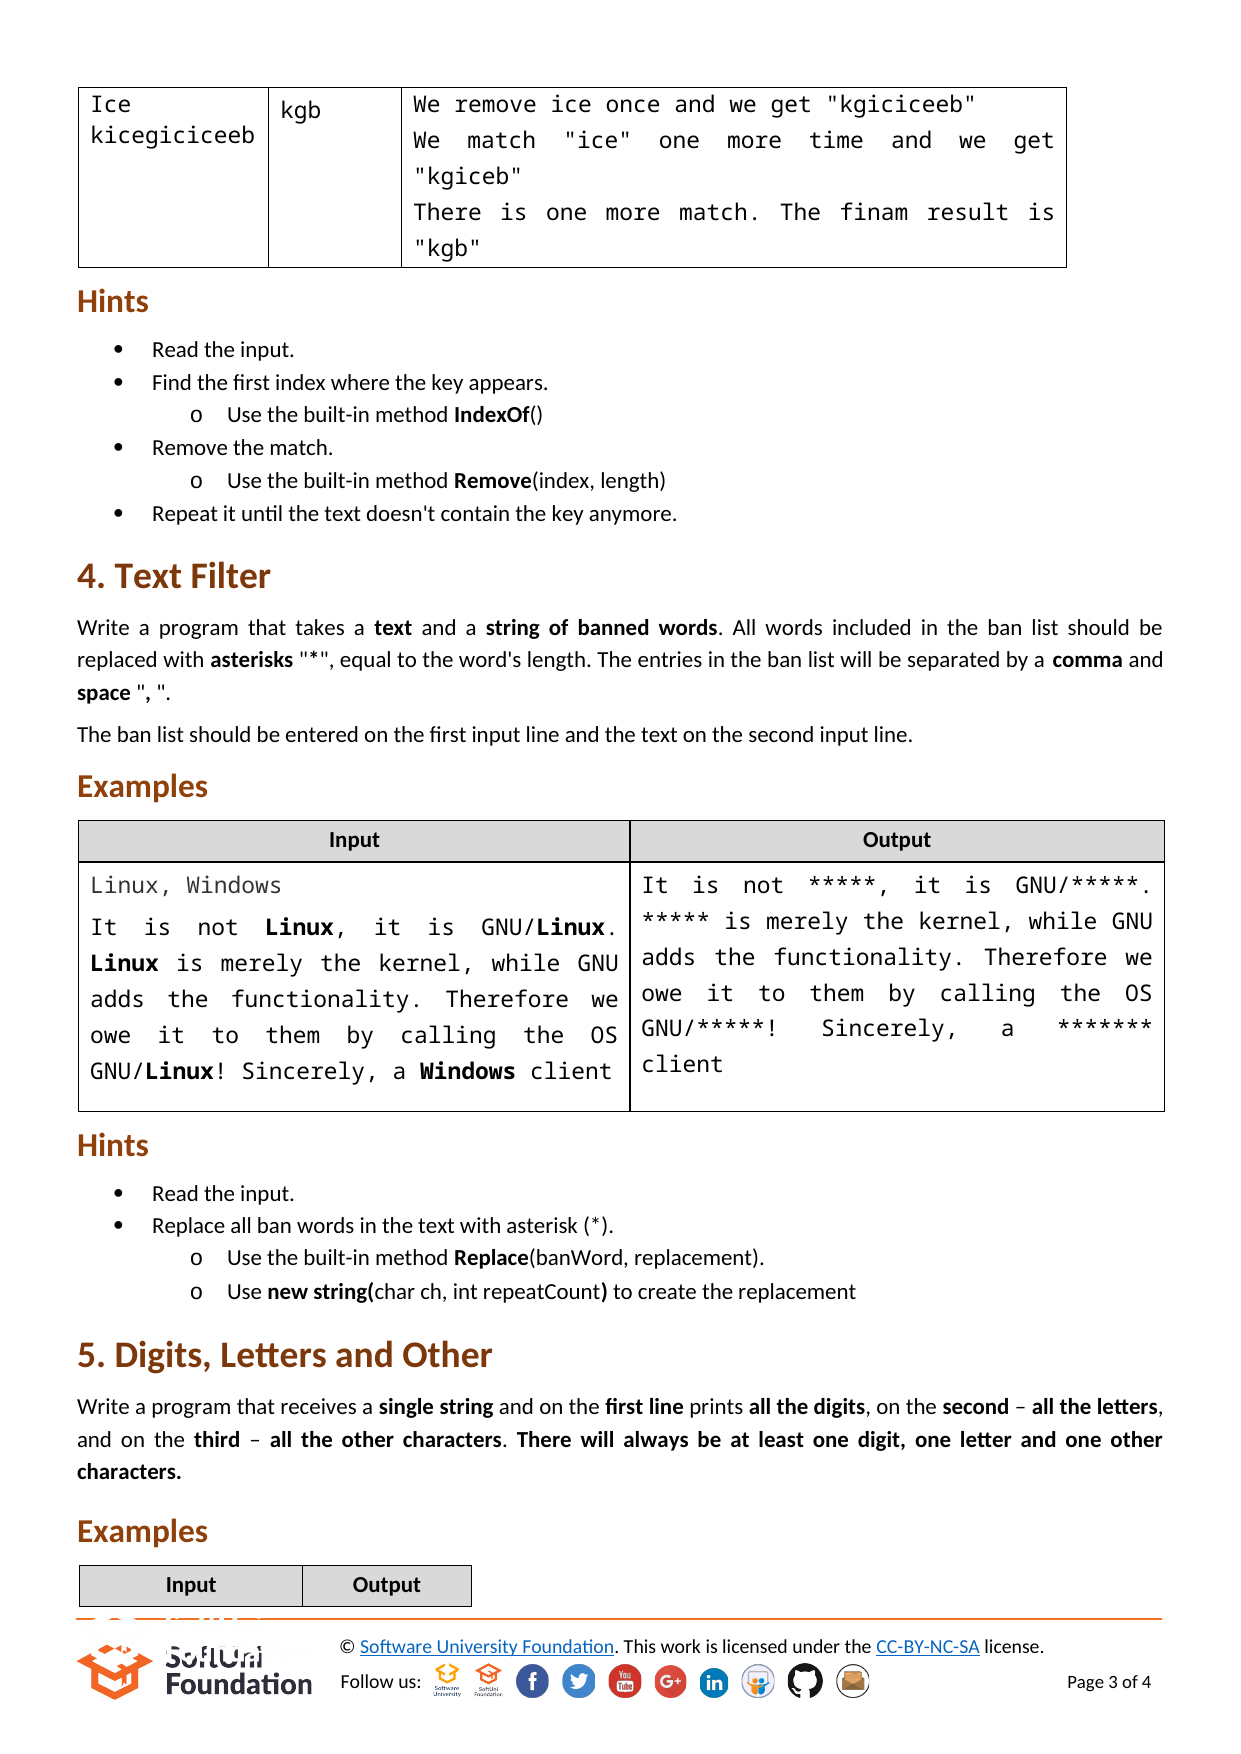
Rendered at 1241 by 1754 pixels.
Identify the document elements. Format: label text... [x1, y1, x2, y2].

table_header Output [631, 821, 1164, 861]
picture [741, 1664, 775, 1698]
table_header Output [303, 1566, 471, 1606]
picture [654, 1665, 687, 1698]
list Remove the match. [114, 433, 1163, 462]
list Use new string(char ch, int repeatCount) to create the replacement [189, 1277, 1163, 1306]
picture [433, 1663, 461, 1698]
text Write a program that receives a single string and on the first line prints all the digits, on the second – all the letters, and on the third – all the other characters. There will always be at least one digit, one letter and one other characters. [77, 1392, 1163, 1485]
picture [76, 1608, 312, 1700]
list Use the built-in method Replace(banWord, replacement). [189, 1243, 1163, 1273]
subtitle Examples [77, 765, 1163, 806]
subtitle Hints [77, 1124, 1163, 1165]
picture [474, 1663, 503, 1698]
subtitle Examples [77, 1510, 1163, 1551]
picture [720, 1668, 729, 1677]
text Write a program that takes a text and a string of banned words. All words included in the ban list should be replaced with asterisks "*", equal to the word's length. The entries in the ban list will be separated by a comma and space ", ". [77, 613, 1163, 706]
picture [720, 1689, 729, 1698]
table_cell kgb [269, 88, 401, 267]
picture [787, 1663, 823, 1698]
picture [836, 1664, 870, 1698]
picture [608, 1664, 642, 1698]
picture [713, 1680, 722, 1689]
picture [700, 1668, 708, 1675]
subtitle Digits, Letters and Other [77, 1331, 1163, 1377]
subtitle Hints [77, 281, 1163, 321]
table_cell We remove ice once and we get "kgiciceeb" We match "ice" one more time and we get "kgiceb" There is one more match. The finam result is "kgb" [402, 88, 1066, 267]
list Use the built-in method Remove(index, length) [189, 466, 1163, 495]
list Use the built-in method IndexOf() [189, 400, 1163, 429]
table_header Input [79, 821, 629, 861]
list Replace all ban words in the text with asterisk (*). [114, 1211, 1163, 1239]
table_cell Linux, Windows It is not Linux, it is GNU/Linux. Linux is merely the kernel, while GNU adds the functionality. Therefore we owe it to them by calling the OS GNU/Linux! Sincerely, a Windows client [79, 863, 629, 1111]
list Read the input. [114, 336, 1163, 364]
list Find the first index where the key appears. [114, 368, 1163, 396]
picture [562, 1664, 595, 1698]
table_cell It is not *****, it is GNU/*****. ***** is merely the kernel, while GNU adds the functionality. Therefore we owe it to them by calling the OS GNU/*****! Sincerely, a ******* client [631, 863, 1164, 1111]
subtitle Text Filter [77, 552, 1163, 598]
picture [516, 1664, 549, 1698]
text The ban list should be entered on the first input line and the text on the second input line. [77, 720, 1163, 748]
table_header Input [80, 1566, 302, 1606]
list Read the input. [114, 1179, 1163, 1207]
table_cell Ice kicegiciceeb [79, 88, 268, 267]
picture [700, 1691, 708, 1698]
list Repeat it until the text doesn't contain the key anymore. [114, 499, 1163, 527]
